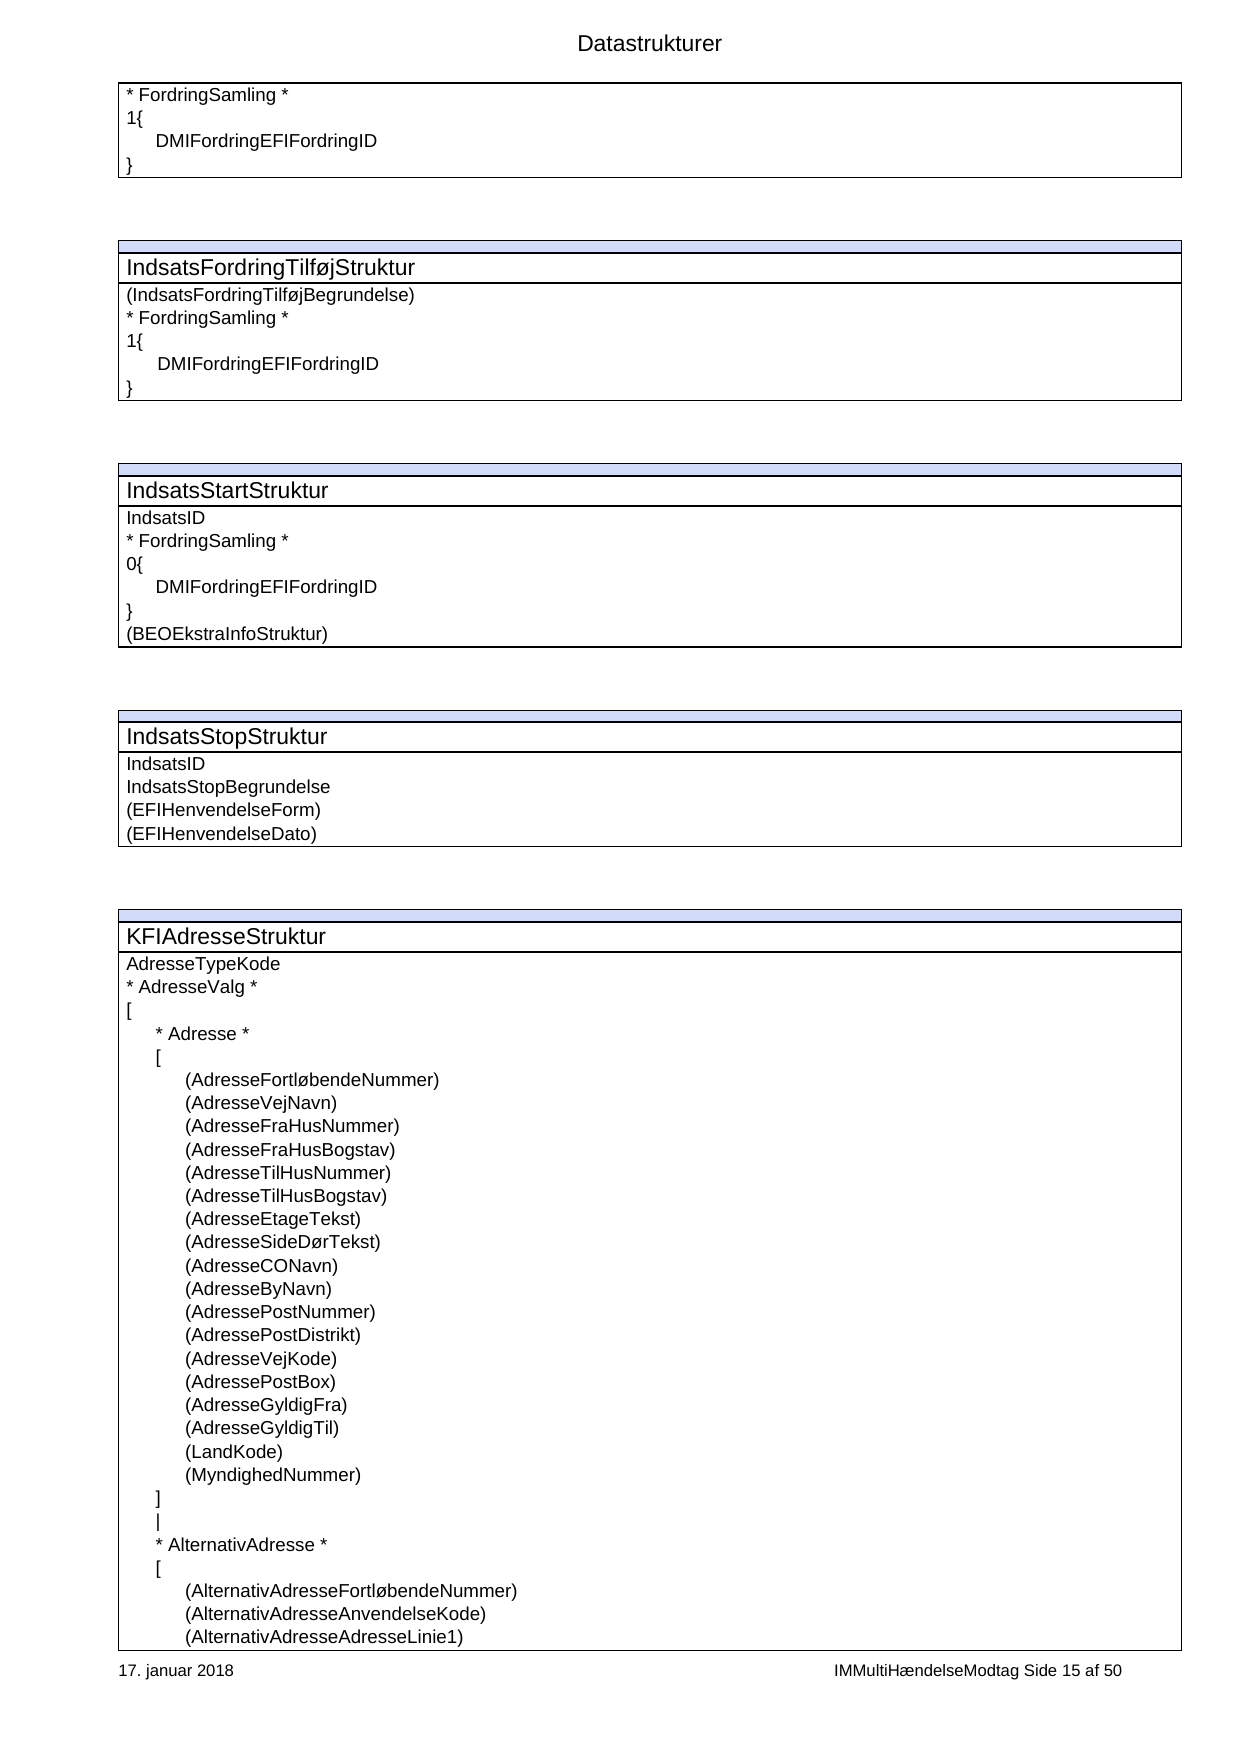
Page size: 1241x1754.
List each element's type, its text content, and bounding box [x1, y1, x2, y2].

table_header [119, 241, 1181, 252]
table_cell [119, 84, 1181, 177]
table_cell IndsatsStopStruktur [119, 723, 1181, 751]
table_header [119, 711, 1181, 721]
table_cell (IndsatsFordringTilføjBegrundelse) * FordringSamling * 1{ DMIFordringEFIFordringID } [119, 284, 1181, 400]
table_cell KFIAdresseStruktur [119, 923, 1181, 951]
table_cell IndsatsID IndsatsStopBegrundelse (EFIHenvendelseForm) (EFIHenvendelseDato) [119, 753, 1181, 846]
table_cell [119, 953, 1181, 1650]
table_header [119, 910, 1181, 921]
table_cell IndsatsFordringTilføjStruktur [119, 254, 1181, 282]
table_cell IndsatsID * FordringSamling * 0{ DMIFordringEFIFordringID } (BEOEkstraInfoStruktur) [119, 507, 1181, 646]
table_cell IndsatsStartStruktur [119, 477, 1181, 505]
table_header [119, 464, 1181, 475]
